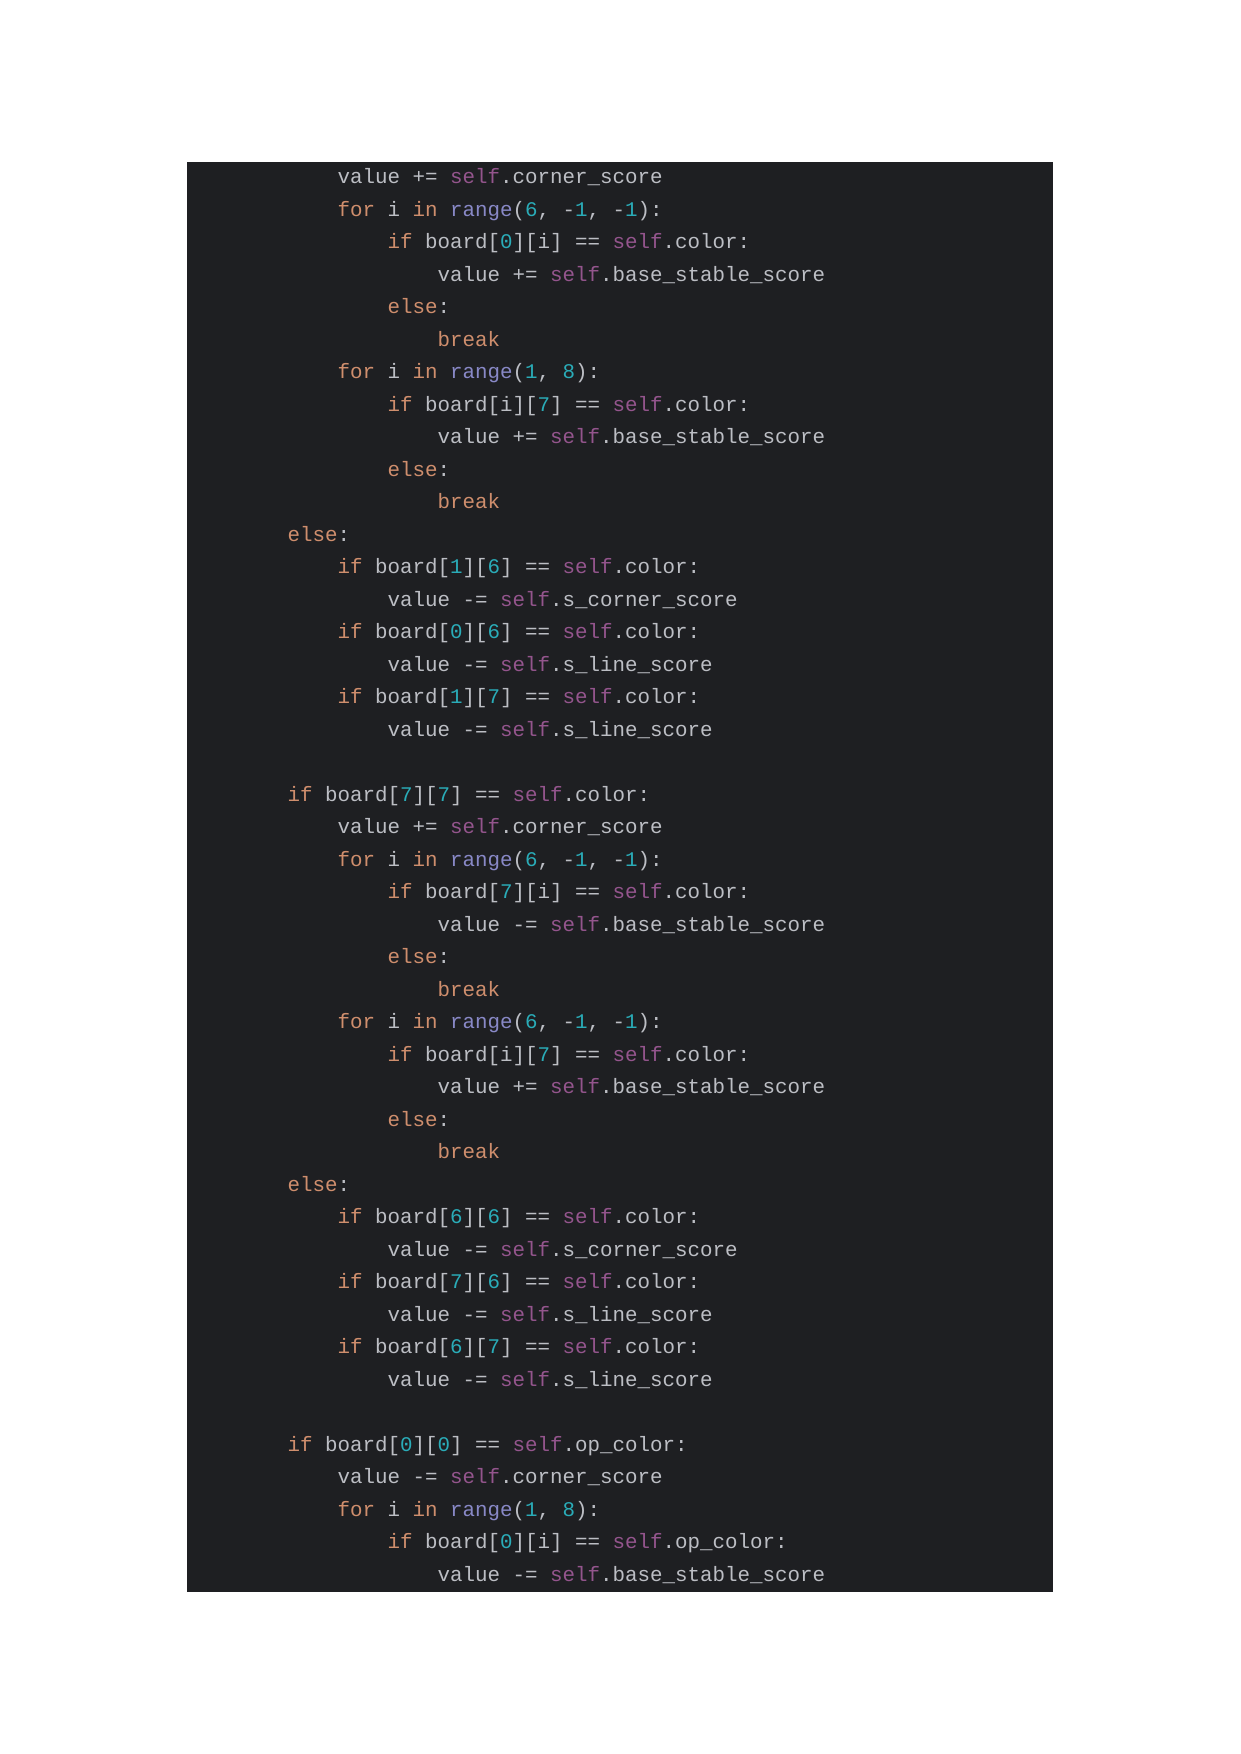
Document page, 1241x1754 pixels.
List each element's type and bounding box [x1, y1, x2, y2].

text [187, 162, 1053, 1592]
